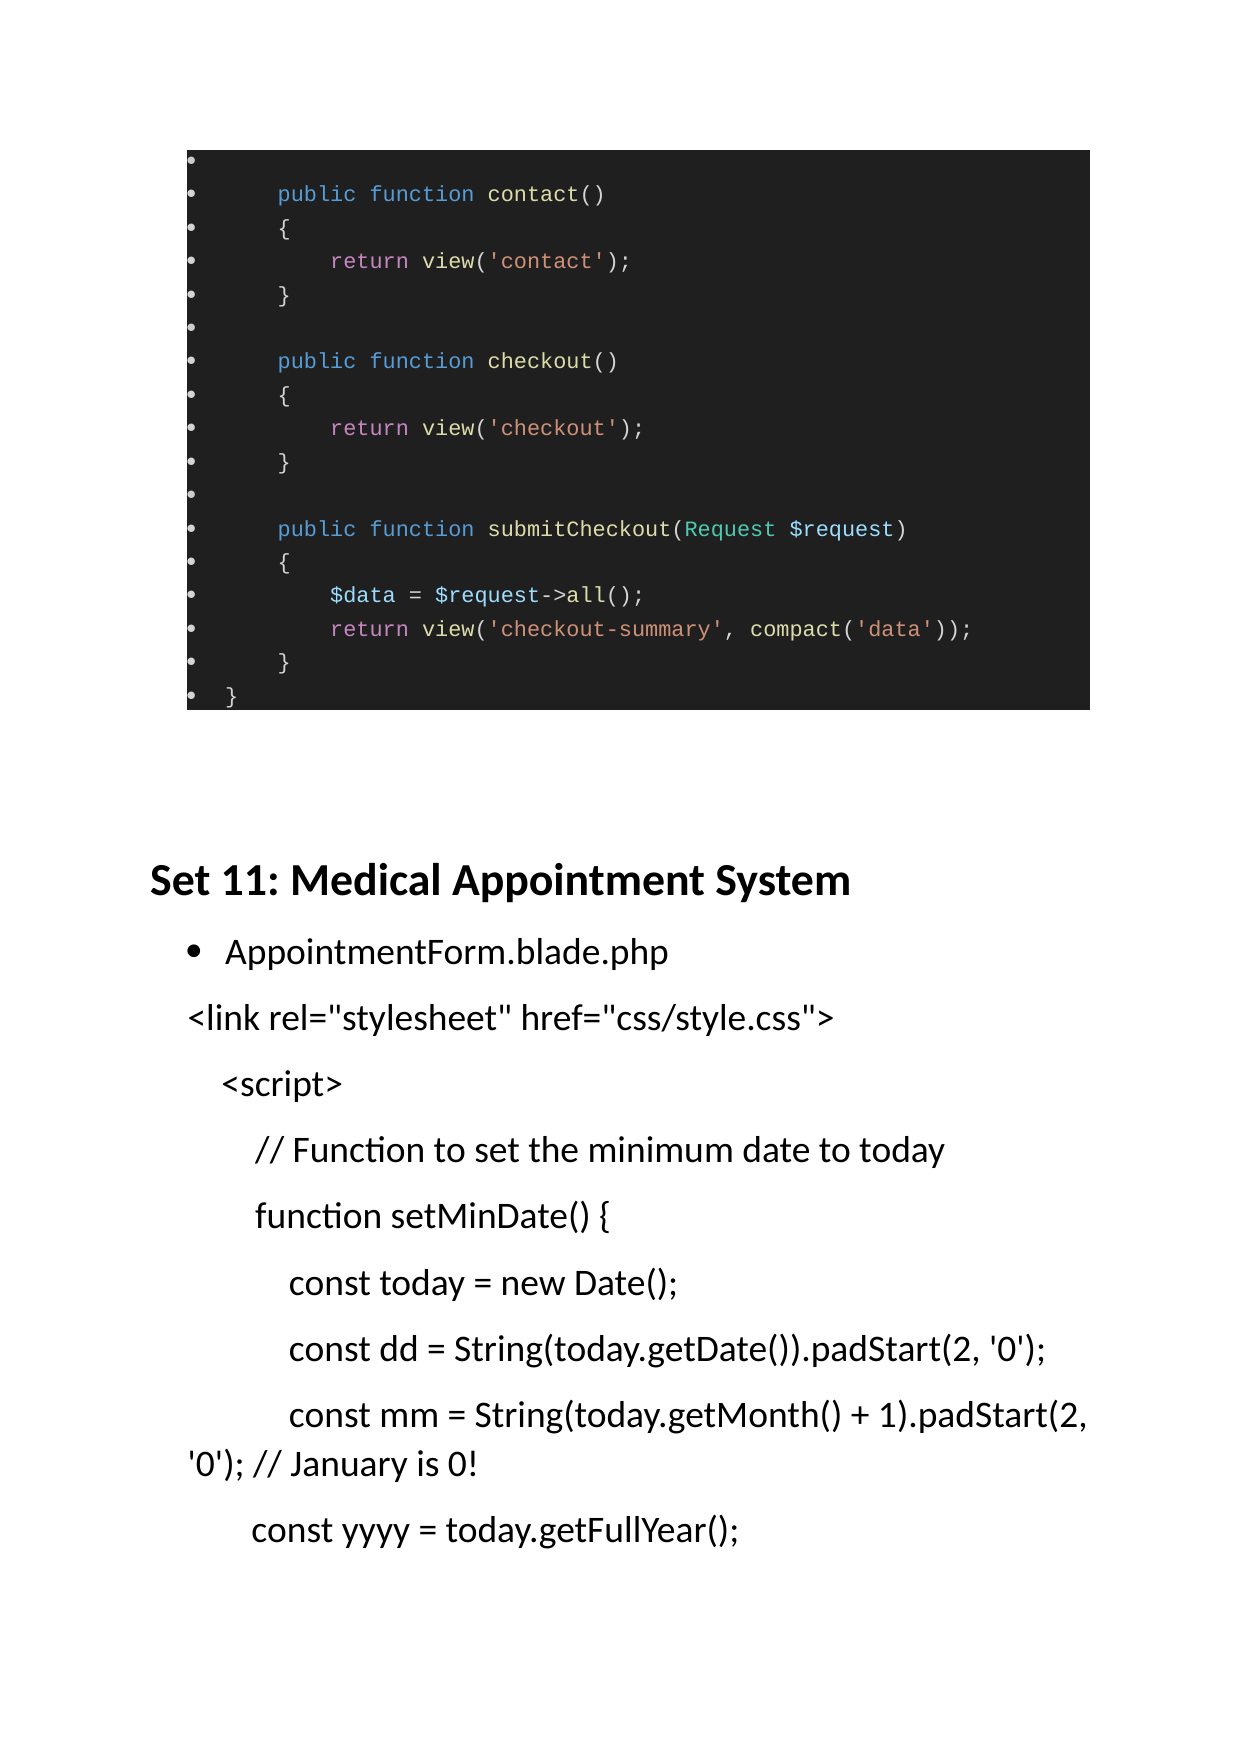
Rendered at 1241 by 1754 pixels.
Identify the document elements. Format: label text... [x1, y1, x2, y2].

list public function contact() [187, 183, 1090, 208]
text // Function to set the minimum date to today [187, 1126, 1090, 1172]
list public function submitCheckout(Request $request) [187, 518, 1090, 543]
list } [187, 652, 1090, 676]
list $data = $request->all(); [187, 585, 1090, 609]
text function setMinDate() { [187, 1192, 1090, 1238]
list { [187, 551, 1090, 576]
list return view('checkout-summary', compact('data')); [187, 618, 1090, 643]
list } [187, 685, 1090, 710]
text const yyyy = today.getFullYear(); [150, 1506, 1090, 1552]
list return view('contact'); [187, 250, 1090, 275]
text const dd = String(today.getDate()).padStart(2, '0'); [187, 1324, 1090, 1370]
text <script> [187, 1060, 1090, 1106]
text const today = new Date(); [187, 1258, 1090, 1304]
list AppointmentForm.blade.php [187, 928, 1090, 973]
list { [187, 217, 1090, 242]
list { [187, 384, 1090, 409]
list } [187, 284, 1090, 308]
text const mm = String(today.getMonth() + 1).padStart(2, '0'); // January is 0! [187, 1391, 1090, 1486]
list } [187, 451, 1090, 476]
text Set 11: Medical Appointment System [150, 851, 1090, 907]
list public function checkout() [187, 351, 1090, 375]
text <link rel="stylesheet" href="css/style.css"> [187, 994, 1090, 1040]
list return view('checkout'); [187, 417, 1090, 442]
